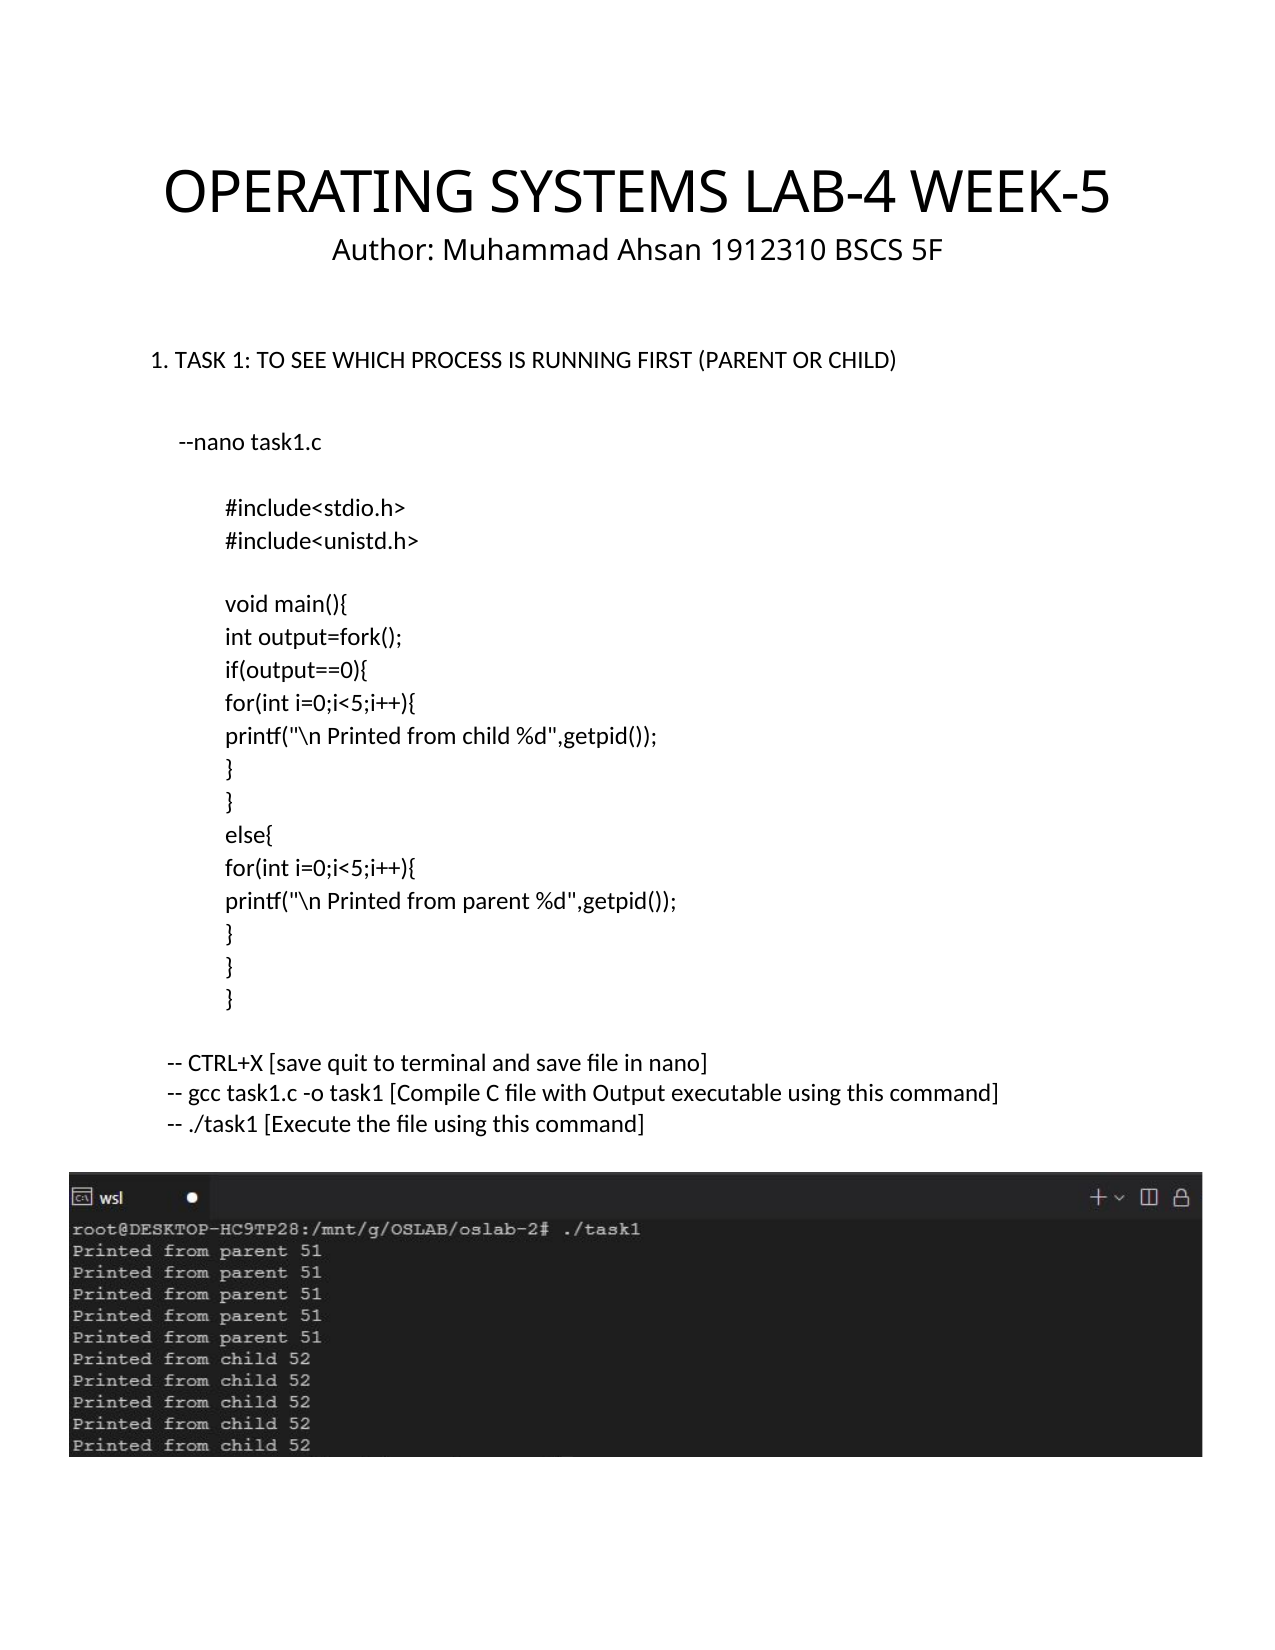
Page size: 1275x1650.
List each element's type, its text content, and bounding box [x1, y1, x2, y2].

text } [150, 918, 1125, 948]
text } [150, 984, 1125, 1014]
text } [150, 951, 1125, 981]
text } [150, 753, 1125, 784]
text #include<stdio.h> [150, 492, 1125, 523]
text printf("\n Printed from child %d",getpid()); [150, 720, 1125, 751]
text else{ [150, 819, 1125, 849]
text printf("\n Printed from parent %d",getpid()); [150, 885, 1125, 915]
text for(int i=0;i<5;i++){ [150, 852, 1125, 882]
text } [150, 786, 1125, 817]
text -- ./task1 [Execute the file using this command] [150, 1108, 1125, 1138]
text 1. TASK 1: TO SEE WHICH PROCESS IS RUNNING FIRST (PARENT OR CHILD) [150, 344, 1125, 374]
text -- CTRL+X [save quit to terminal and save file in nano] [150, 1047, 1125, 1077]
text -- gcc task1.c -o task1 [Compile C file with Output executable using this command] [150, 1077, 1125, 1108]
text Author: Muhammad Ahsan 1912310 BSCS 5F [150, 229, 1125, 269]
text int output=fork(); [150, 622, 1125, 652]
text #include<unistd.h> [150, 525, 1125, 556]
title OPERATING SYSTEMS LAB-4 WEEK-5 [150, 150, 1125, 229]
text if(output==0){ [150, 654, 1125, 685]
picture [67, 1172, 1201, 1456]
text void main(){ [150, 589, 1125, 619]
text --nano task1.c [150, 427, 1125, 457]
text for(int i=0;i<5;i++){ [150, 687, 1125, 718]
